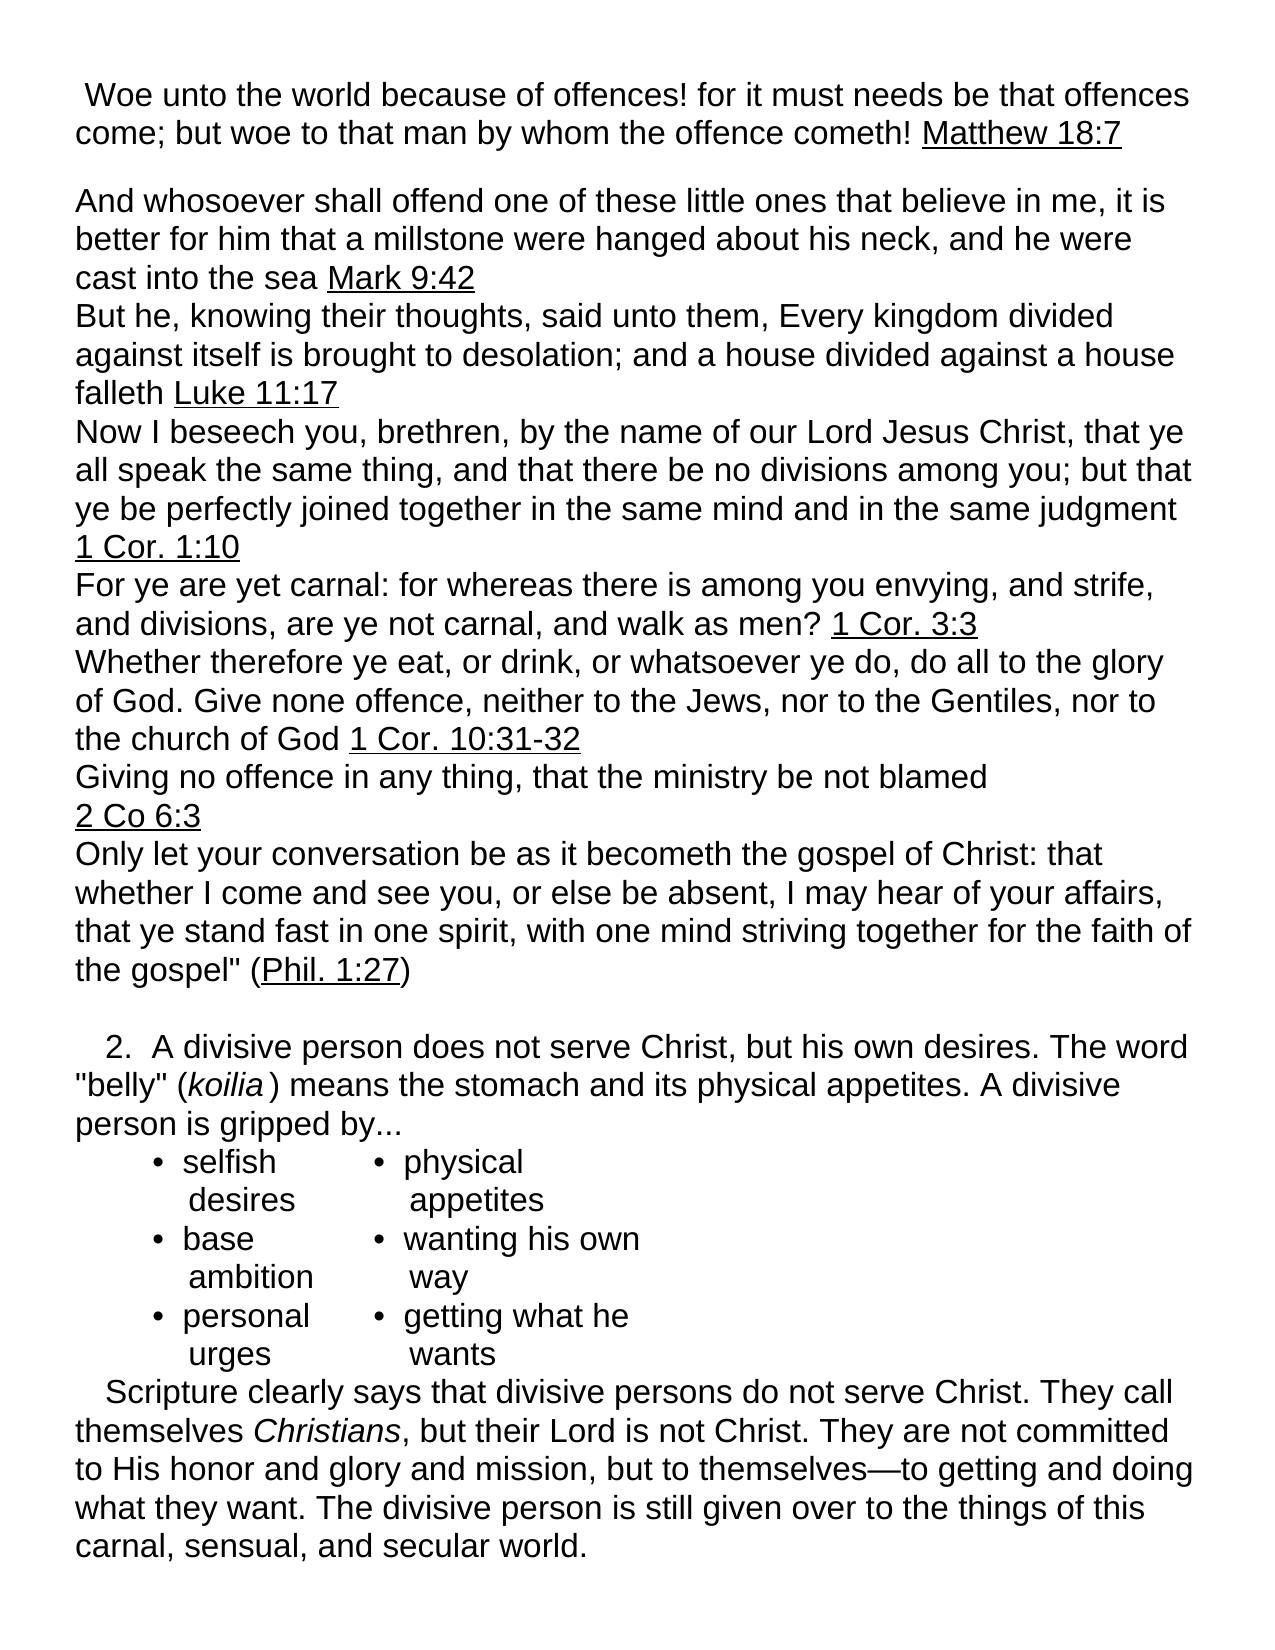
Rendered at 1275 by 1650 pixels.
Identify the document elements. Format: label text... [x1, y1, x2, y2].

text For ye are yet carnal: for whereas there is among you envying, and strife, and divisions, are ye not carnal, and walk as men? 1 Cor. 3:3 [75, 565, 1200, 642]
text Whether therefore ye eat, or drink, or whatsoever ye do, do all to the glory of God. Give none offence, neither to the Jews, nor to the Gentiles, nor to the church of God 1 Cor. 10:31-32 [75, 642, 1200, 758]
text Now I beseech you, brethren, by the name of our Lord Jesus Christ, that ye all speak the same thing, and that there be no divisions among you; but that ye be perfectly joined together in the same mind and in the same judgment 1 Cor. 1:10 [75, 412, 1200, 565]
table_header • selfish desires • base ambition • personal urges [142, 1142, 363, 1373]
text 2 Co 6:3 [75, 796, 1200, 834]
text Giving no offence in any thing, that the ministry be not blamed [75, 758, 1200, 796]
text And whosoever shall offend one of these little ones that believe in me, it is better for him that a millstone were hanged about his neck, and he were cast into the sea Mark 9:42 [75, 181, 1200, 296]
text Only let your conversation be as it becometh the gospel of Christ: that whether I come and see you, or else be absent, I may hear of your affairs, that ye stand fast in one spirit, with one mind striving together for the faith of the gospel" (Phil. 1:27) [75, 834, 1200, 988]
text Scripture clearly says that divisive persons do not serve Christ. They call themselves Christians, but their Lord is not Christ. They are not committed to His honor and glory and mission, but to themselves—to getting and doing what they want. The divisive person is still given over to the things of this carnal, sensual, and secular world. [75, 1373, 1200, 1565]
text But he, knowing their thoughts, said unto them, Every kingdom divided against itself is brought to desolation; and a house divided against a house falleth Luke 11:17 [75, 296, 1200, 412]
text Woe unto the world because of offences! for it must needs be that offences come; but woe to that man by whom the offence cometh! Matthew 18:7 [75, 75, 1200, 152]
text 2. A divisive person does not serve Christ, but his own desires. The word "belly" (koilia ) means the stomach and its physical appetites. A divisive person is gripped by... [75, 1027, 1200, 1142]
table_header • physical appetites • wanting his own way • getting what he wants [363, 1142, 657, 1373]
